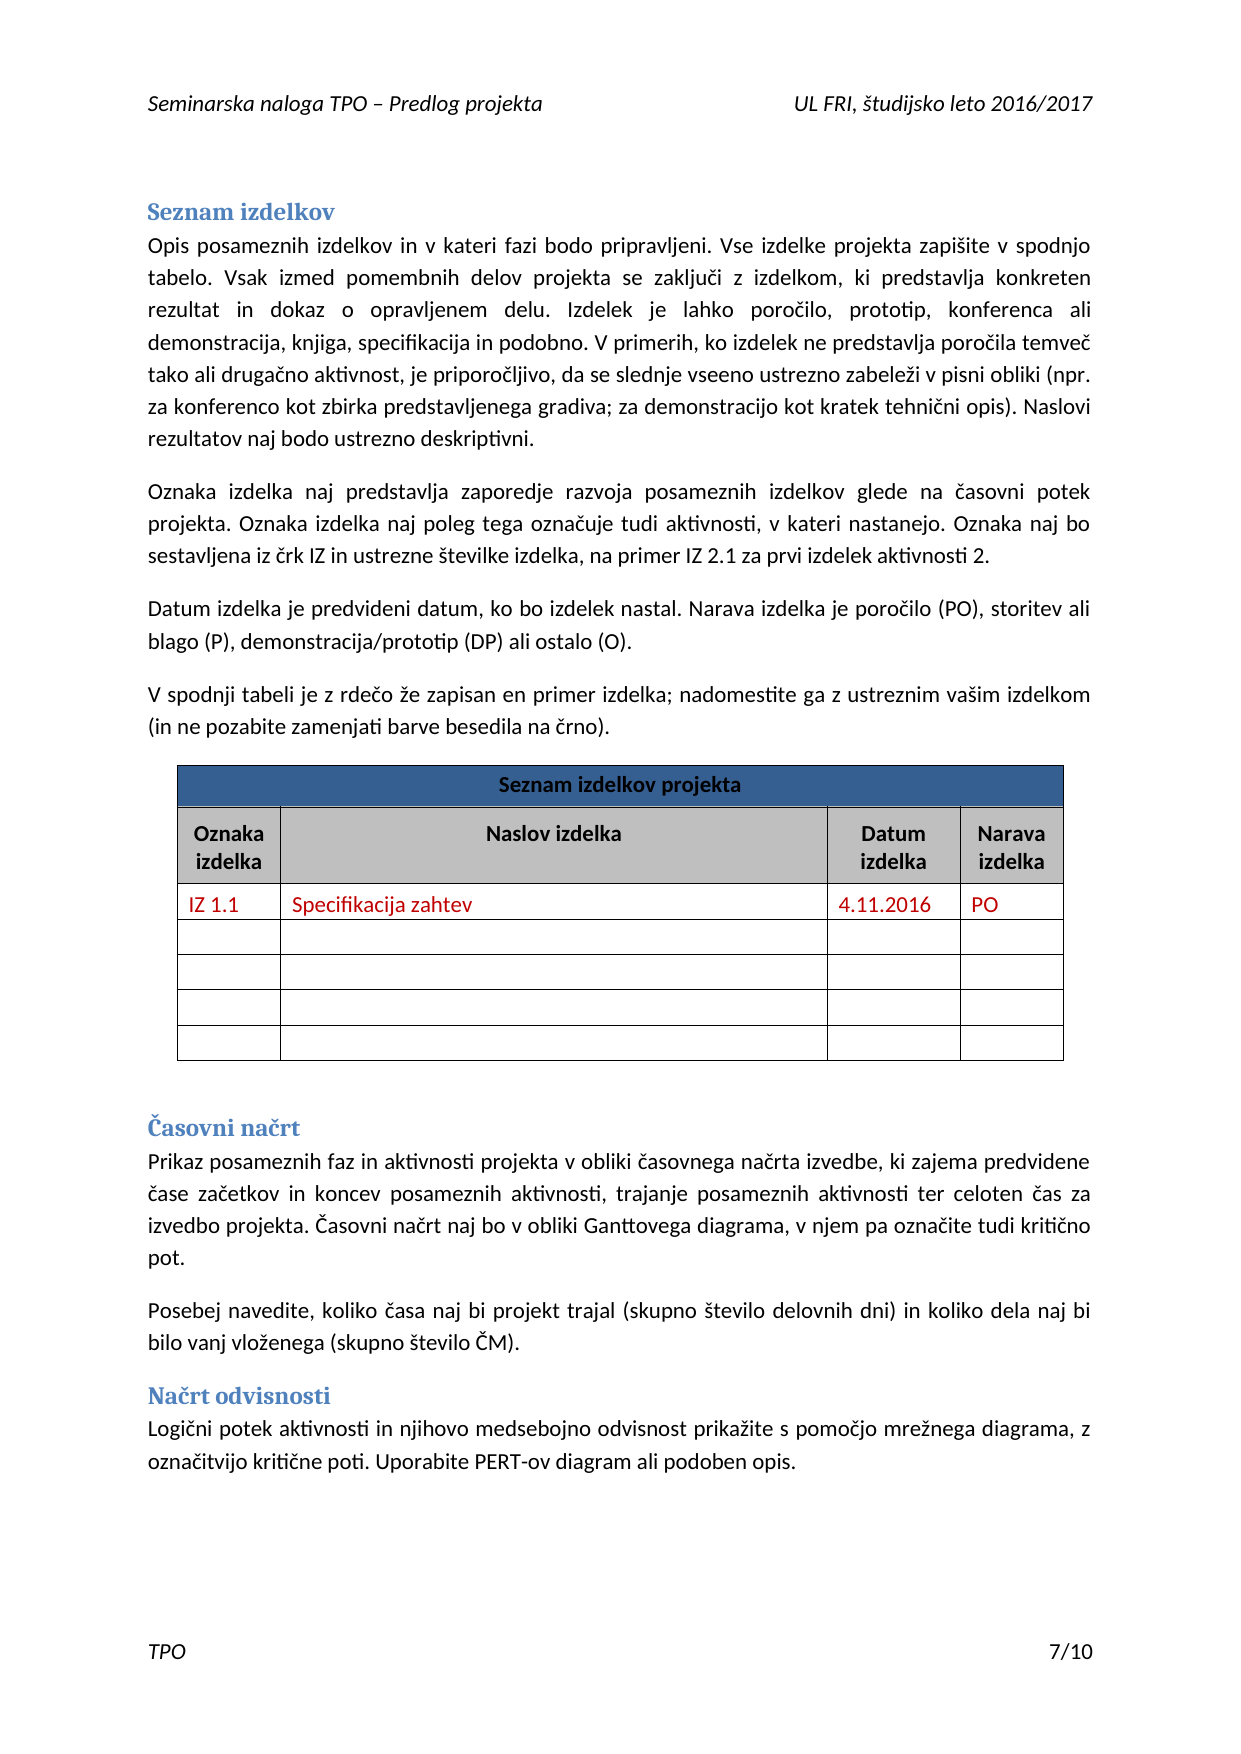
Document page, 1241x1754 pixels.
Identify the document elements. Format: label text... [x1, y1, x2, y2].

table_cell Oznaka izdelka [178, 808, 280, 883]
table_header Seznam izdelkov projekta [178, 766, 1063, 806]
table_cell [828, 920, 960, 954]
table_cell [178, 920, 280, 954]
table_cell [961, 955, 1063, 989]
table_cell IZ 1.1 [178, 884, 280, 918]
table_cell [281, 1026, 827, 1060]
table_cell Specifikacija zahtev [281, 884, 827, 918]
table_cell [828, 1026, 960, 1060]
subtitle Časovni načrt [148, 1114, 1092, 1142]
subtitle Seznam izdelkov [148, 198, 1092, 227]
text Posebej navedite, koliko časa naj bi projekt trajal (skupno število delovnih dni) in koliko dela naj bi bilo vanj vloženega (skupno število ČM). [148, 1296, 1092, 1357]
table_cell [281, 955, 827, 989]
subtitle Načrt odvisnosti [148, 1382, 1092, 1410]
table_cell 4.11.2016 [828, 884, 960, 918]
text Logični potek aktivnosti in njihovo medsebojno odvisnost prikažite s pomočjo mrežnega diagrama, z označitvijo kritične poti. Uporabite PERT-ov diagram ali podoben opis. [148, 1414, 1092, 1475]
text V spodnji tabeli je z rdečo že zapisan en primer izdelka; nadomestite ga z ustreznim vašim izdelkom (in ne pozabite zamenjati barve besedila na črno). [148, 680, 1092, 740]
table_cell [961, 920, 1063, 954]
table_cell [828, 990, 960, 1025]
table_cell [961, 990, 1063, 1025]
text Opis posameznih izdelkov in v kateri fazi bodo pripravljeni. Vse izdelke projekta zapišite v spodnjo tabelo. Vsak izmed pomembnih delov projekta se zaključi z izdelkom, ki predstavlja konkreten rezultat in dokaz o opravljenem delu. Izdelek je lahko poročilo, prototip, konferenca ali demonstracija, knjiga, specifikacija in podobno. V primerih, ko izdelek ne predstavlja poročila temveč tako ali drugačno aktivnost, je priporočljivo, da se slednje vseeno ustrezno zabeleži v pisni obliki (npr. za konferenco kot zbirka predstavljenega gradiva; za demonstracijo kot kratek tehnični opis). Naslovi rezultatov naj bodo ustrezno deskriptivni. [148, 231, 1092, 452]
table_cell [961, 1026, 1063, 1060]
table_cell [178, 955, 280, 989]
table_cell Datum izdelka [828, 808, 960, 883]
table_cell [828, 955, 960, 989]
table_cell [281, 990, 827, 1025]
text Prikaz posameznih faz in aktivnosti projekta v obliki časovnega načrta izvedbe, ki zajema predvidene čase začetkov in koncev posameznih aktivnosti, trajanje posameznih aktivnosti ter celoten čas za izvedbo projekta. Časovni načrt naj bo v obliki Ganttovega diagrama, v njem pa označite tudi kritično pot. [148, 1147, 1092, 1271]
text Oznaka izdelka naj predstavlja zaporedje razvoja posameznih izdelkov glede na časovni potek projekta. Oznaka izdelka naj poleg tega označuje tudi aktivnosti, v kateri nastanejo. Oznaka naj bo sestavljena iz črk IZ in ustrezne številke izdelka, na primer IZ 2.1 za prvi izdelek aktivnosti 2. [148, 477, 1092, 569]
table_cell [281, 920, 827, 954]
table_cell PO [961, 884, 1063, 918]
table_cell [178, 1026, 280, 1060]
table_cell Narava izdelka [961, 808, 1063, 883]
text Datum izdelka je predvideni datum, ko bo izdelek nastal. Narava izdelka je poročilo (PO), storitev ali blago (P), demonstracija/prototip (DP) ali ostalo (O). [148, 594, 1092, 655]
table_cell Naslov izdelka [281, 808, 827, 883]
table_cell [178, 990, 280, 1025]
